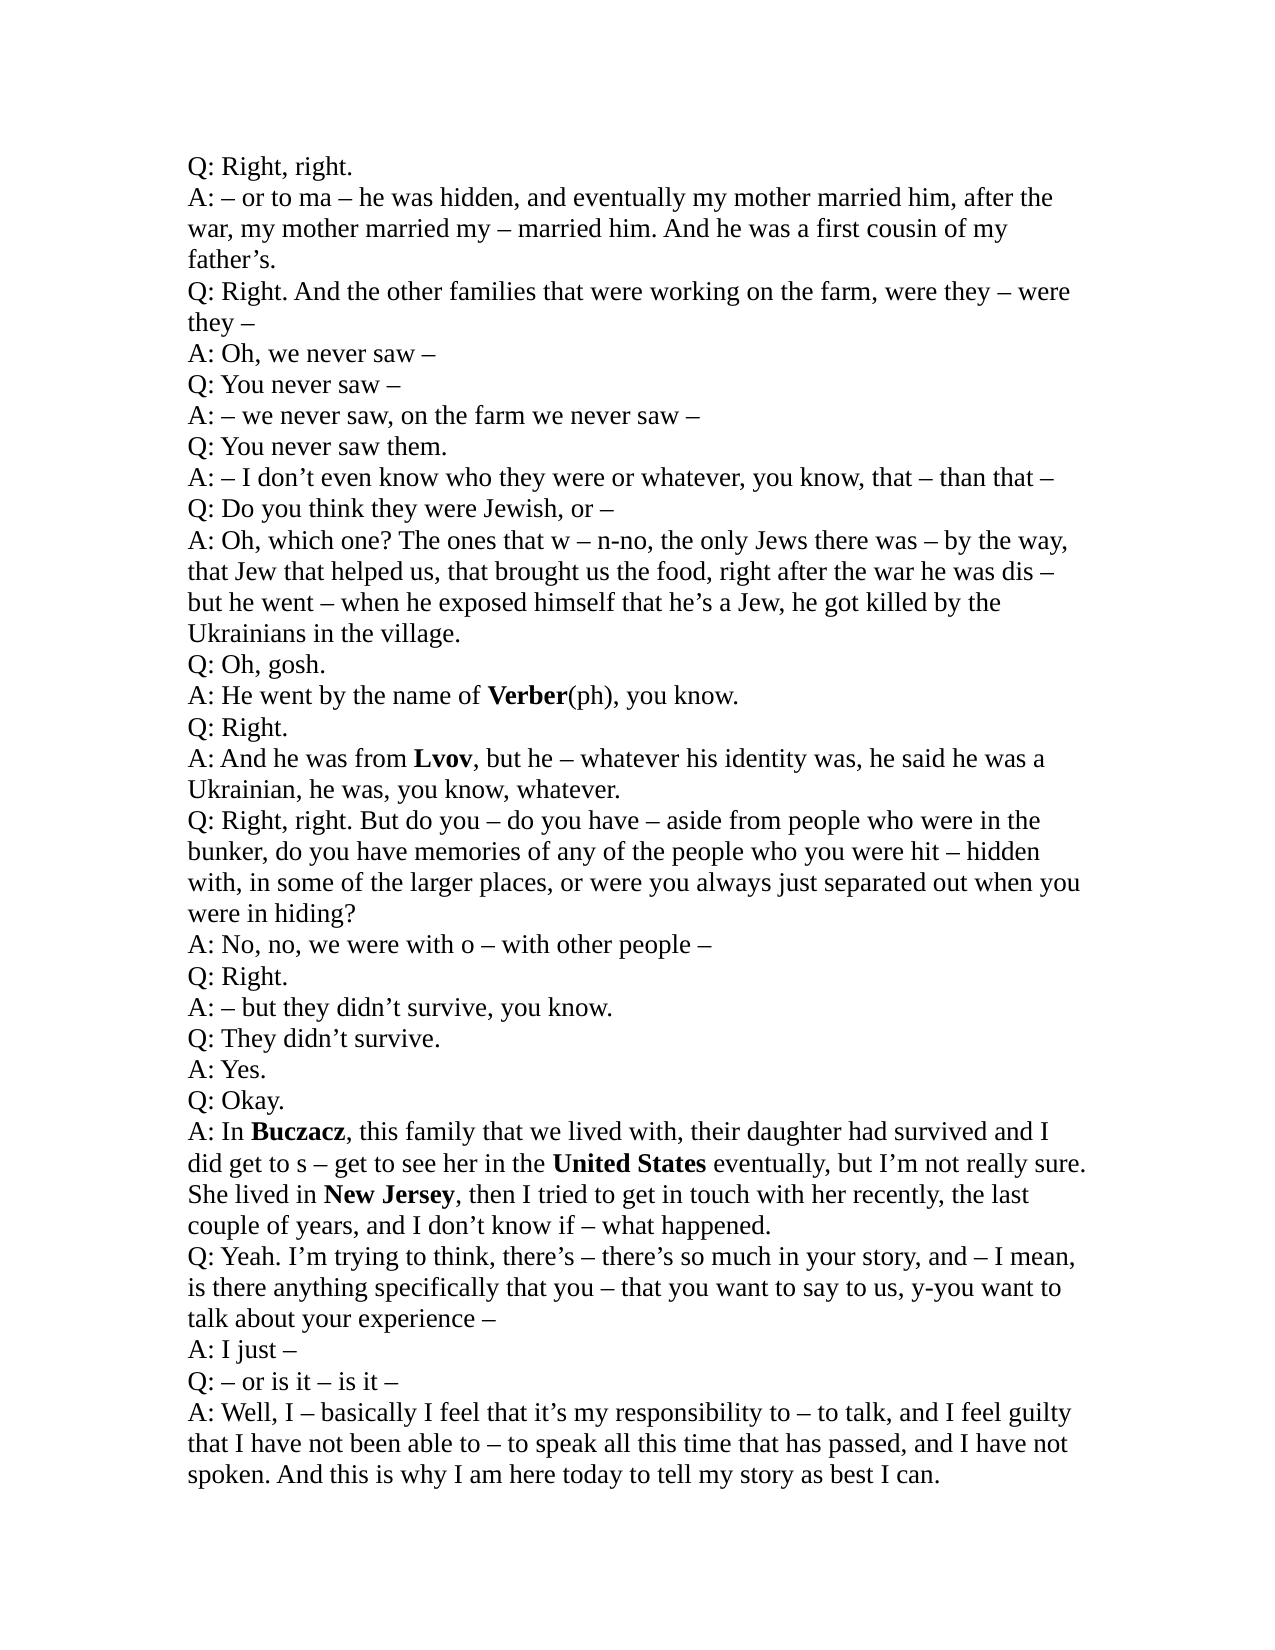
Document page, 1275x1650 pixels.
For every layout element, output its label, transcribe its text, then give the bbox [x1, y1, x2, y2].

text A: – we never saw, on the farm we never saw – [187, 555, 1087, 586]
text Q: Right. And the other families that were working on the farm, were they – were they – [187, 430, 1087, 493]
text A: Yes. [187, 1209, 1087, 1240]
text A: He went by the name of Verber(ph), you know. [187, 835, 1087, 866]
text A: – but they didn’t survive, you know. [187, 1147, 1087, 1178]
text Q: Right. [187, 866, 1087, 897]
text A: Oh, we never saw – [187, 493, 1087, 524]
text A: And he was from Lvov, but he – whatever his identity was, he said he was a Ukrainian, he was, you know, whatever. [187, 897, 1087, 960]
text Q: Do you think they were Jewish, or – [187, 648, 1087, 679]
text Q: Oh, gosh. [187, 804, 1087, 835]
text A: – I don’t even know who they were or whatever, you know, that – than that – [187, 617, 1087, 648]
text Q: Yeah. I’m trying to think, there’s – there’s so much in your story, and – I mean, is there anything specifically that you – that you want to say to us, y-you want to talk about your experience – [187, 1396, 1087, 1489]
text Q: Right, right. But do you – do you have – aside from people who were in the bunker, do you have memories of any of the people who you were hit – hidden with, in some of the larger places, or were you always just separated out when you were in hiding? [187, 960, 1087, 1084]
text A: Oh, which one? The ones that w – n-no, the only Jews there was – by the way, that Jew that helped us, that brought us the food, right after the war he was dis – but he went – when he exposed himself that he’s a Jew, he got killed by the Ukrainians in the village. [187, 679, 1087, 804]
text A: I – yes, my mother – my father’s cousin, whose family – whose son had built a bunker for us, his family at that point got killed too, and he was with us, and he’s the one probably that helped us jump over that fence – [187, 212, 1087, 306]
text Q: You never saw them. [187, 586, 1087, 617]
text Q: They didn’t survive. [187, 1178, 1087, 1209]
text A: – or to ma – he was hidden, and eventually my mother married him, after the war, my mother married my – married him. And he was a first cousin of my father’s. [187, 337, 1087, 430]
text Q: Were you the only Jewish people who were – he was hiding, this [indecipherable] gentleman that was – was helping you? [187, 150, 1087, 212]
text Q: Okay. [187, 1240, 1087, 1271]
text A: In Buczacz, this family that we lived with, their daughter had survived and I did get to s – get to see her in the United States eventually, but I’m not really sure. She lived in New Jersey, then I tried to get in touch with her recently, the last couple of years, and I don’t know if – what happened. [187, 1271, 1087, 1396]
text Q: Right. [187, 1116, 1087, 1147]
text A: No, no, we were with o – with other people – [187, 1084, 1087, 1116]
text Q: You never saw – [187, 524, 1087, 555]
text Q: Right, right. [187, 306, 1087, 337]
